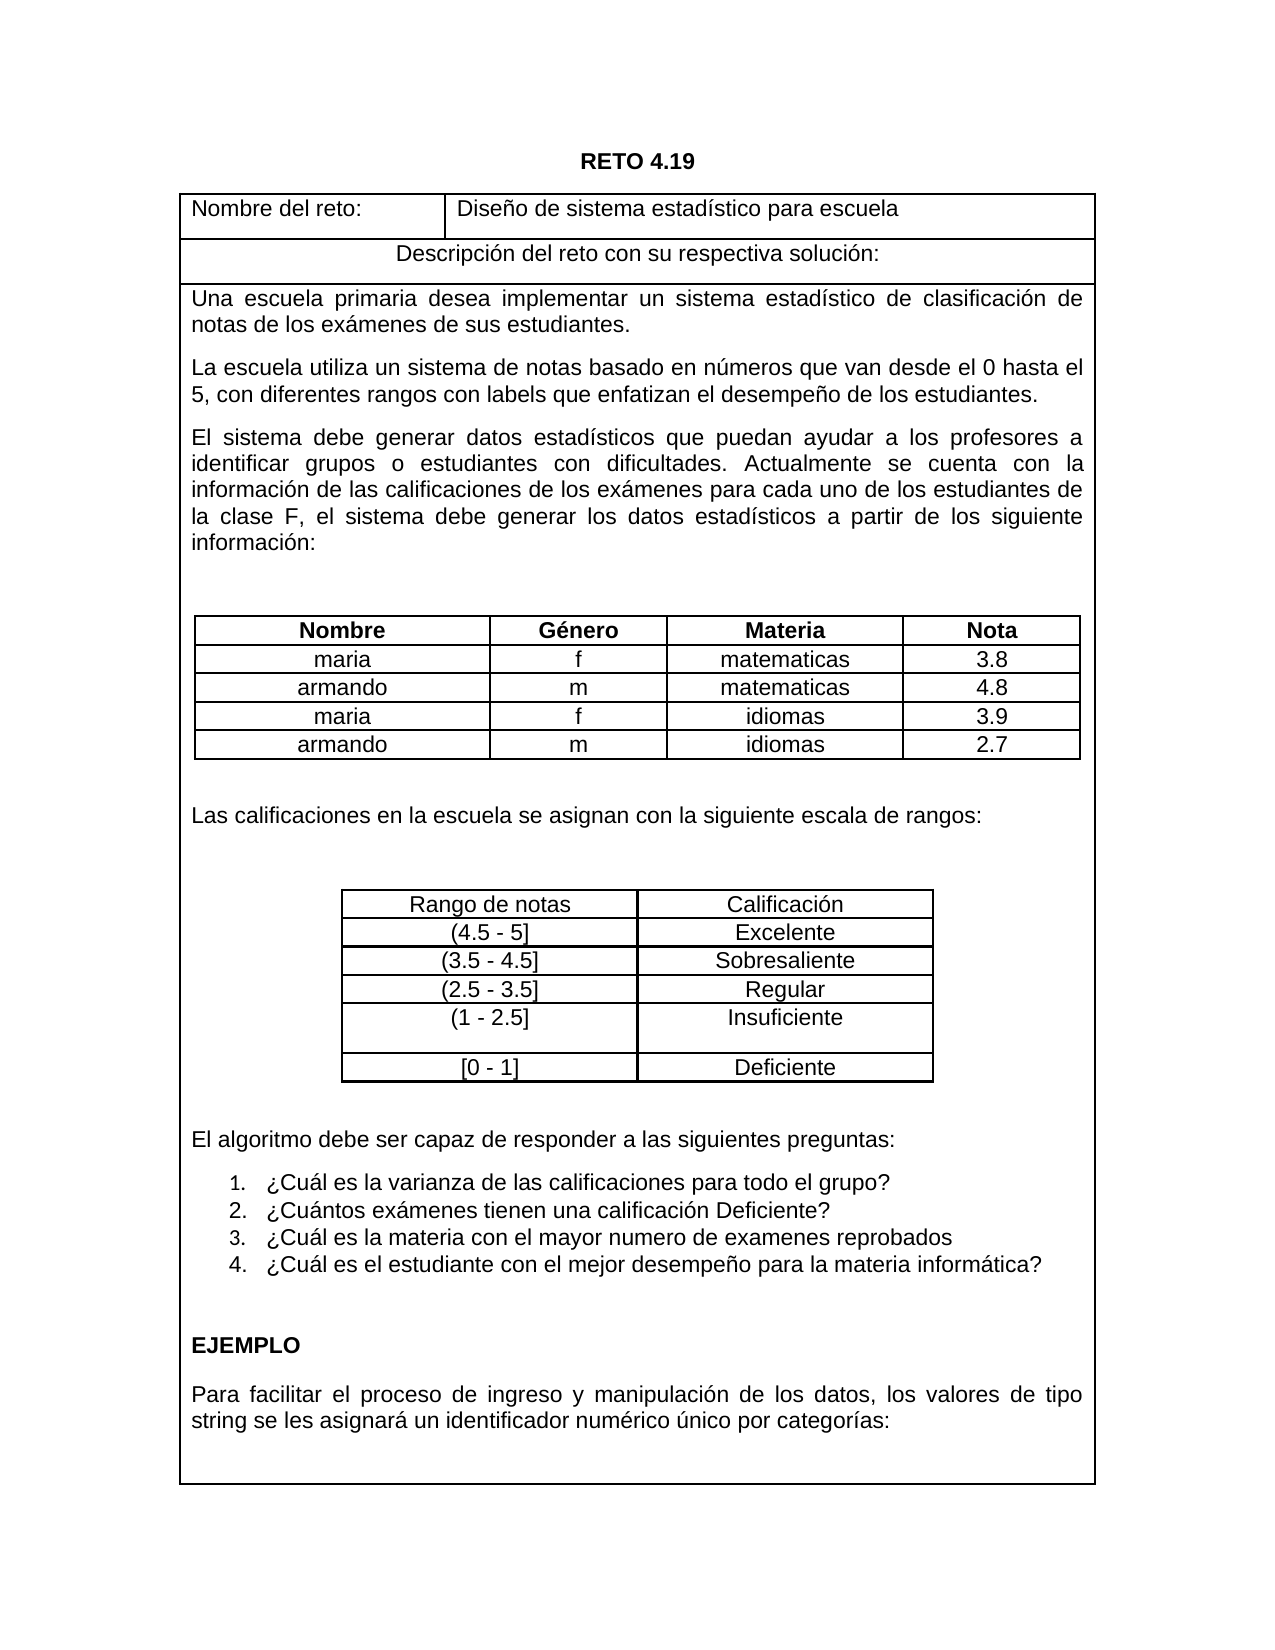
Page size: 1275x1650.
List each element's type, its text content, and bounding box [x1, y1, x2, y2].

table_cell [181, 285, 1094, 1483]
table_header Diseño de sistema estadístico para escuela [446, 195, 1094, 238]
table_header Nombre del reto: [181, 195, 444, 238]
text RETO 4.19 [177, 148, 1098, 174]
table_cell Descripción del reto con su respectiva solución: [181, 240, 1094, 283]
